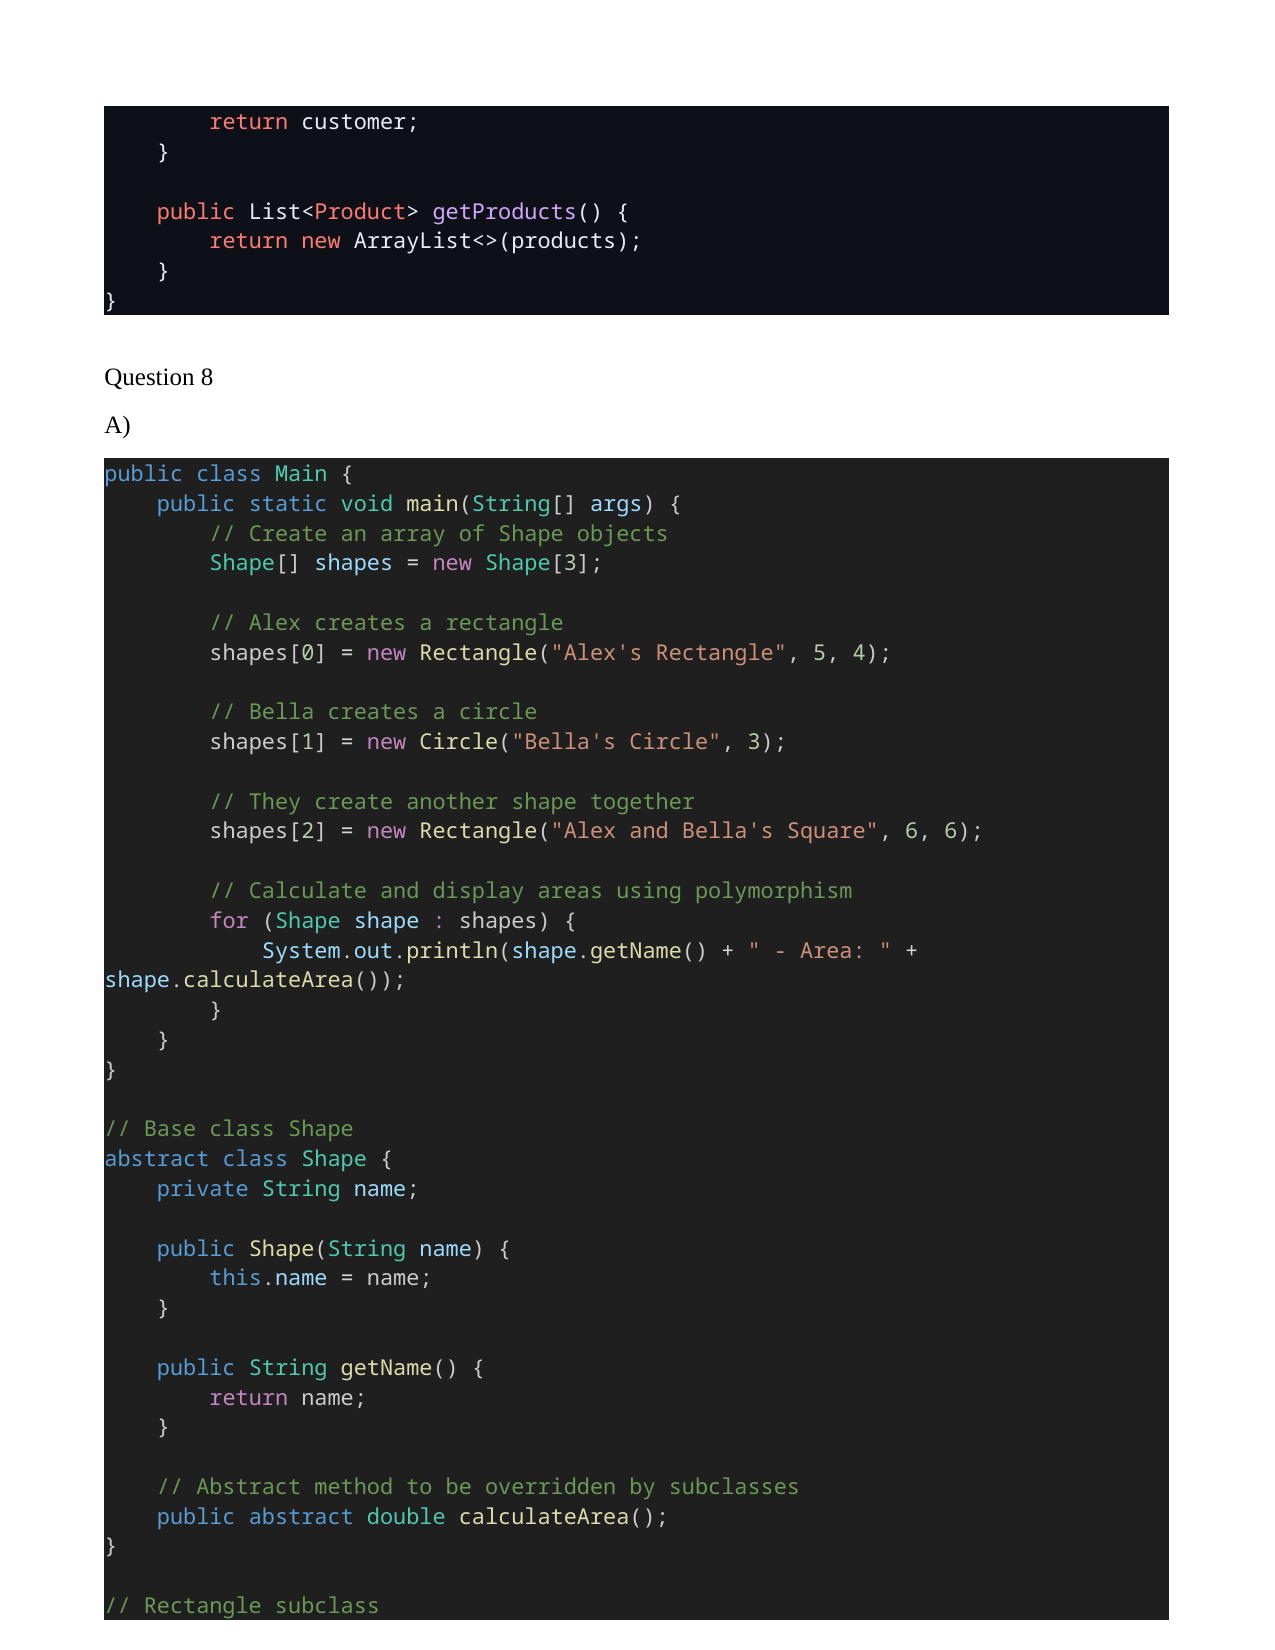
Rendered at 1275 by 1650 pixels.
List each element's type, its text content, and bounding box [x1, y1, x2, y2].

text public abstract double calculateArea(); [104, 1501, 1169, 1530]
text System.out.println(shape.getName() + " - Area: " + shape.calculateArea()); [104, 934, 1169, 994]
text shapes[0] = new Rectangle("Alex's Rectangle", 5, 4); [104, 637, 1169, 666]
text for (Shape shape : shapes) { [104, 905, 1169, 934]
text // Calculate and display areas using polymorphism [104, 875, 1169, 905]
text } [104, 255, 1169, 285]
text // Abstract method to be overridden by subclasses [104, 1471, 1169, 1501]
text } [104, 1411, 1169, 1441]
text } [104, 1292, 1169, 1322]
text public List<Product> getProducts() { [104, 196, 1169, 225]
text shapes[1] = new Circle("Bella's Circle", 3); [104, 726, 1169, 756]
text } [104, 994, 1169, 1024]
text // They create another shape together [104, 786, 1169, 815]
text } [104, 1054, 1169, 1083]
text this.name = name; [104, 1262, 1169, 1292]
text } [104, 1530, 1169, 1560]
text public Shape(String name) { [104, 1232, 1169, 1262]
text // Rectangle subclass [104, 1590, 1169, 1620]
text // Create an array of Shape objects [104, 517, 1169, 547]
text } [104, 1024, 1169, 1054]
text Question 8 [104, 362, 1169, 391]
text // Base class Shape [104, 1113, 1169, 1143]
text } [104, 136, 1169, 166]
text return new ArrayList<>(products); [104, 225, 1169, 255]
text return name; [104, 1381, 1169, 1411]
text shapes[2] = new Rectangle("Alex and Bella's Square", 6, 6); [104, 815, 1169, 845]
text A) [104, 410, 1169, 439]
text Shape[] shapes = new Shape[3]; [104, 547, 1169, 577]
text } [104, 285, 1169, 315]
text // Alex creates a rectangle [104, 607, 1169, 637]
text // Bella creates a circle [104, 696, 1169, 726]
text abstract class Shape { [104, 1143, 1169, 1173]
text public static void main(String[] args) { [104, 488, 1169, 517]
text public class Main { [104, 458, 1169, 488]
text return customer; [104, 106, 1169, 136]
text public String getName() { [104, 1352, 1169, 1381]
text private String name; [104, 1173, 1169, 1203]
